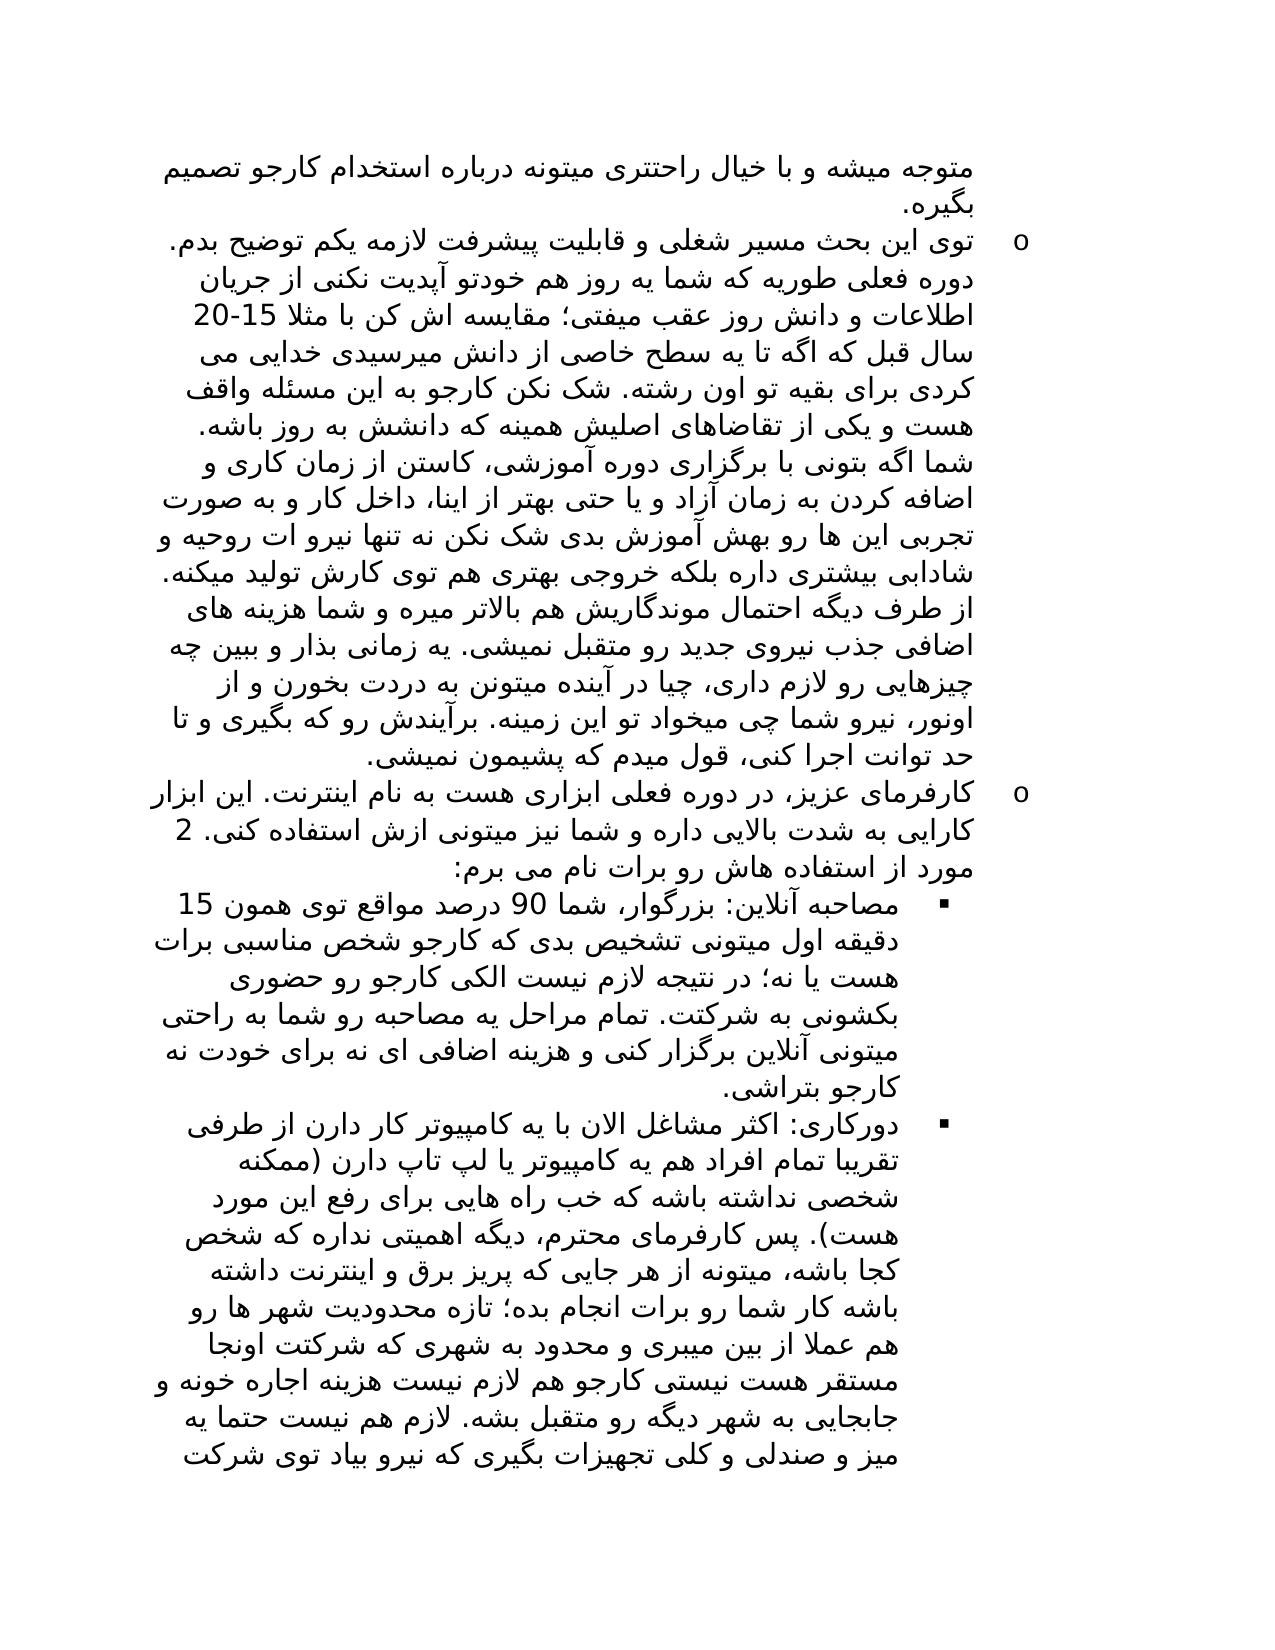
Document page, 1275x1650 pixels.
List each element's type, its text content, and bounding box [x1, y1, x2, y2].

list مصاحبه آنلاین: بزرگوار، شما 90 درصد مواقع توی همون 15 دقیقه اول میتونی تشخیص بدی که کارجو شخص مناسبی برات هست یا نه؛ در نتیجه لازم نیست الکی کارجو رو حضوری بکشونی به شرکتت. تمام مراحل یه مصاحبه رو شما به راحتی میتونی آنلاین برگزار کنی و هزینه اضافی ای نه برای خودت نه کارجو بتراشی. [150, 887, 937, 1104]
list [150, 150, 1012, 221]
list توی این بحث مسیر شغلی و قابلیت پیشرفت لازمه یکم توضیح بدم. دوره فعلی طوریه که شما یه روز هم خودتو آپدیت نکنی از جریان اطلاعات و دانش روز عقب میفتی؛ مقایسه اش کن با مثلا 15-20 سال قبل که اگه تا یه سطح خاصی از دانش میرسیدی خدایی می کردی برای بقیه تو اون رشته. شک نکن کارجو به این مسئله واقف هست و یکی از تقاضاهای اصلیش همینه که دانشش به روز باشه. شما اگه بتونی با برگزاری دوره آموزشی، کاستن از زمان کاری و اضافه کردن به زمان آزاد و یا حتی بهتر از اینا، داخل کار و به صورت تجربی این ها رو بهش آموزش بدی شک نکن نه تنها نیرو ات روحیه و شادابی بیشتری داره بلکه خروجی بهتری هم توی کارش تولید میکنه. از طرف دیگه احتمال موندگاریش هم بالاتر میره و شما هزینه های اضافی جذب نیروی جدید رو متقبل نمیشی. یه زمانی بذار و ببین چه چیزهایی رو لازم داری، چیا در آینده میتونن به دردت بخورن و از اونور، نیرو شما چی میخواد تو این زمینه. برآیندش رو که بگیری و تا حد توانت اجرا کنی، قول میدم که پشیمون نمیشی. [150, 223, 1012, 772]
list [150, 1107, 937, 1471]
list کارفرمای عزیز، در دوره فعلی ابزاری هست به نام اینترنت. این ابزار کارایی به شدت بالایی داره و شما نیز میتونی ازش استفاده کنی. 2 مورد از استفاده هاش رو برات نام می برم: [150, 775, 1012, 884]
